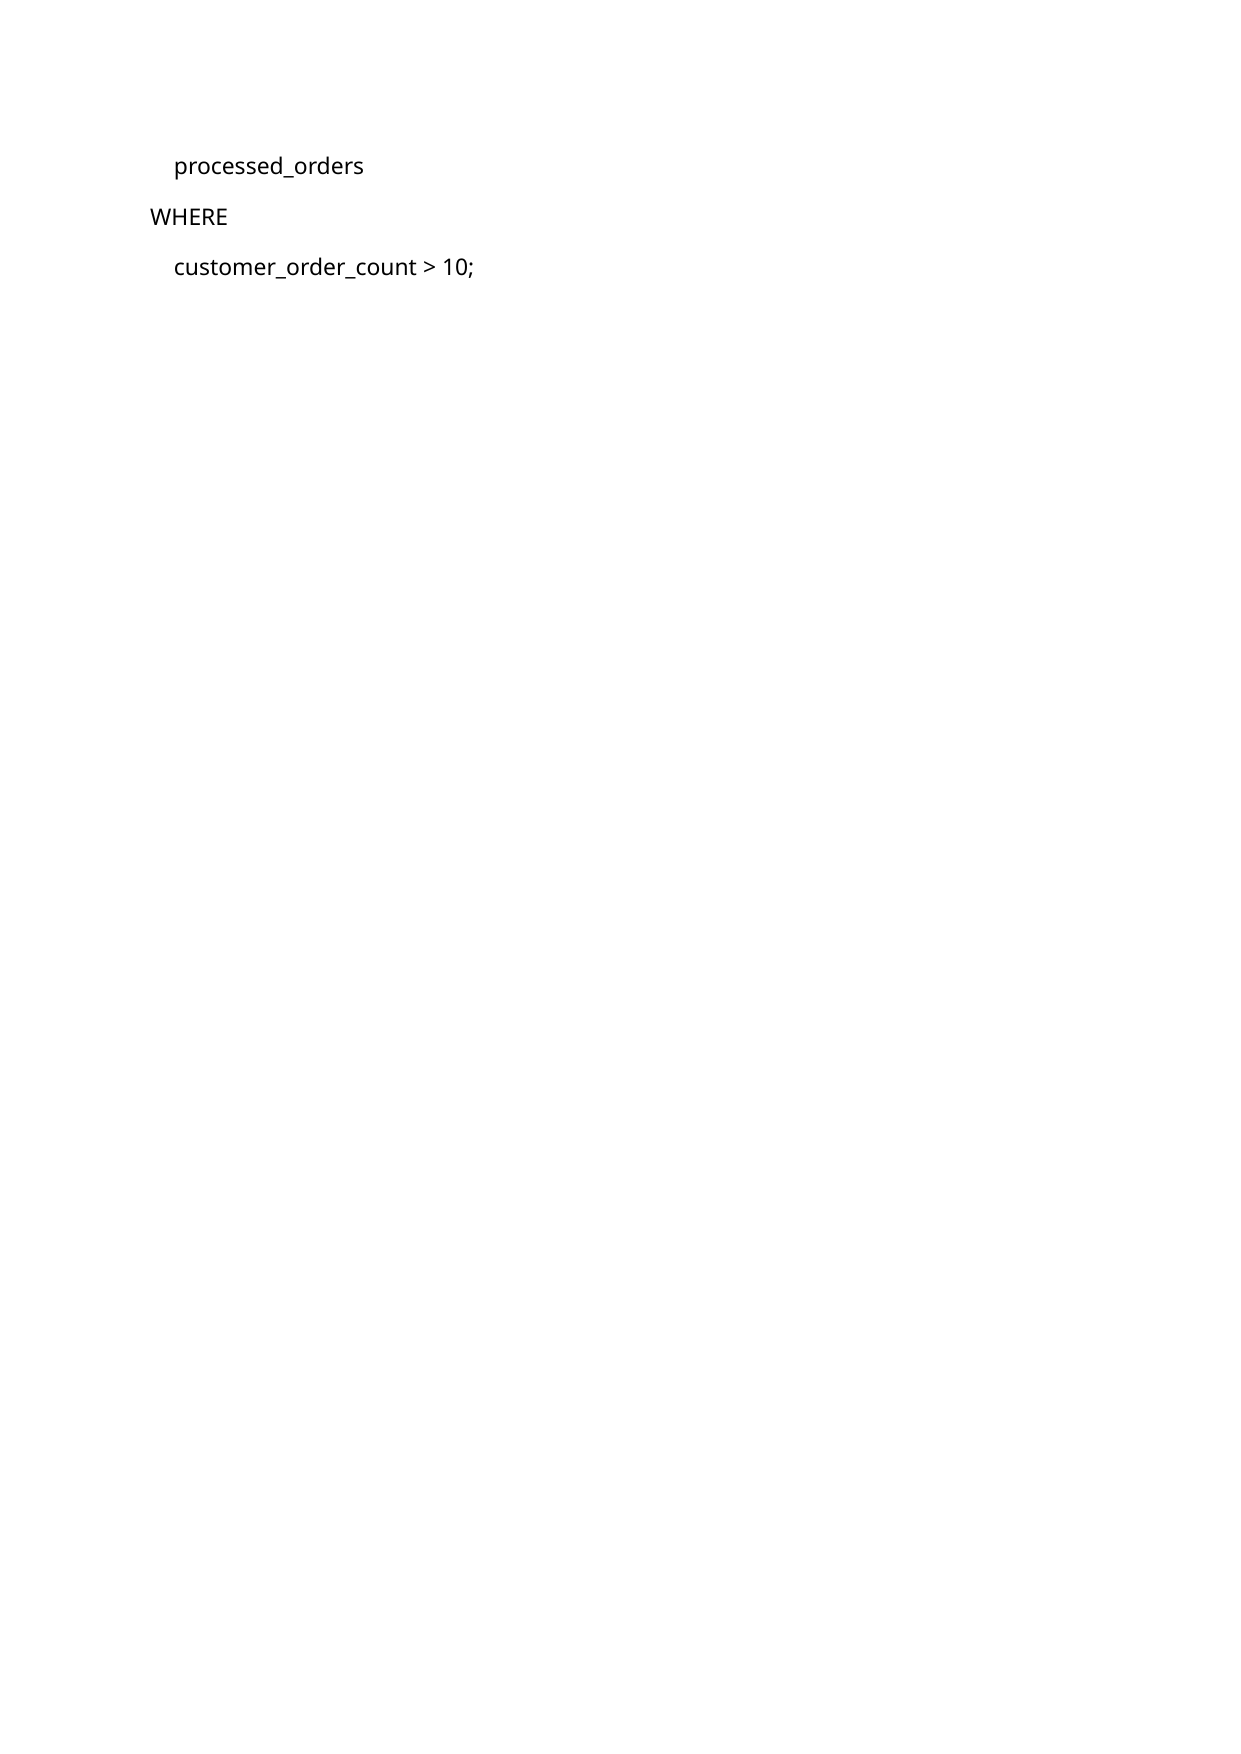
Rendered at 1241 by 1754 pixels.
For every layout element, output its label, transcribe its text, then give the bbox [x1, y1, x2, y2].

text customer_order_count > 10; [150, 251, 1090, 282]
text WHERE [150, 200, 1090, 232]
text processed_orders [150, 150, 1090, 181]
